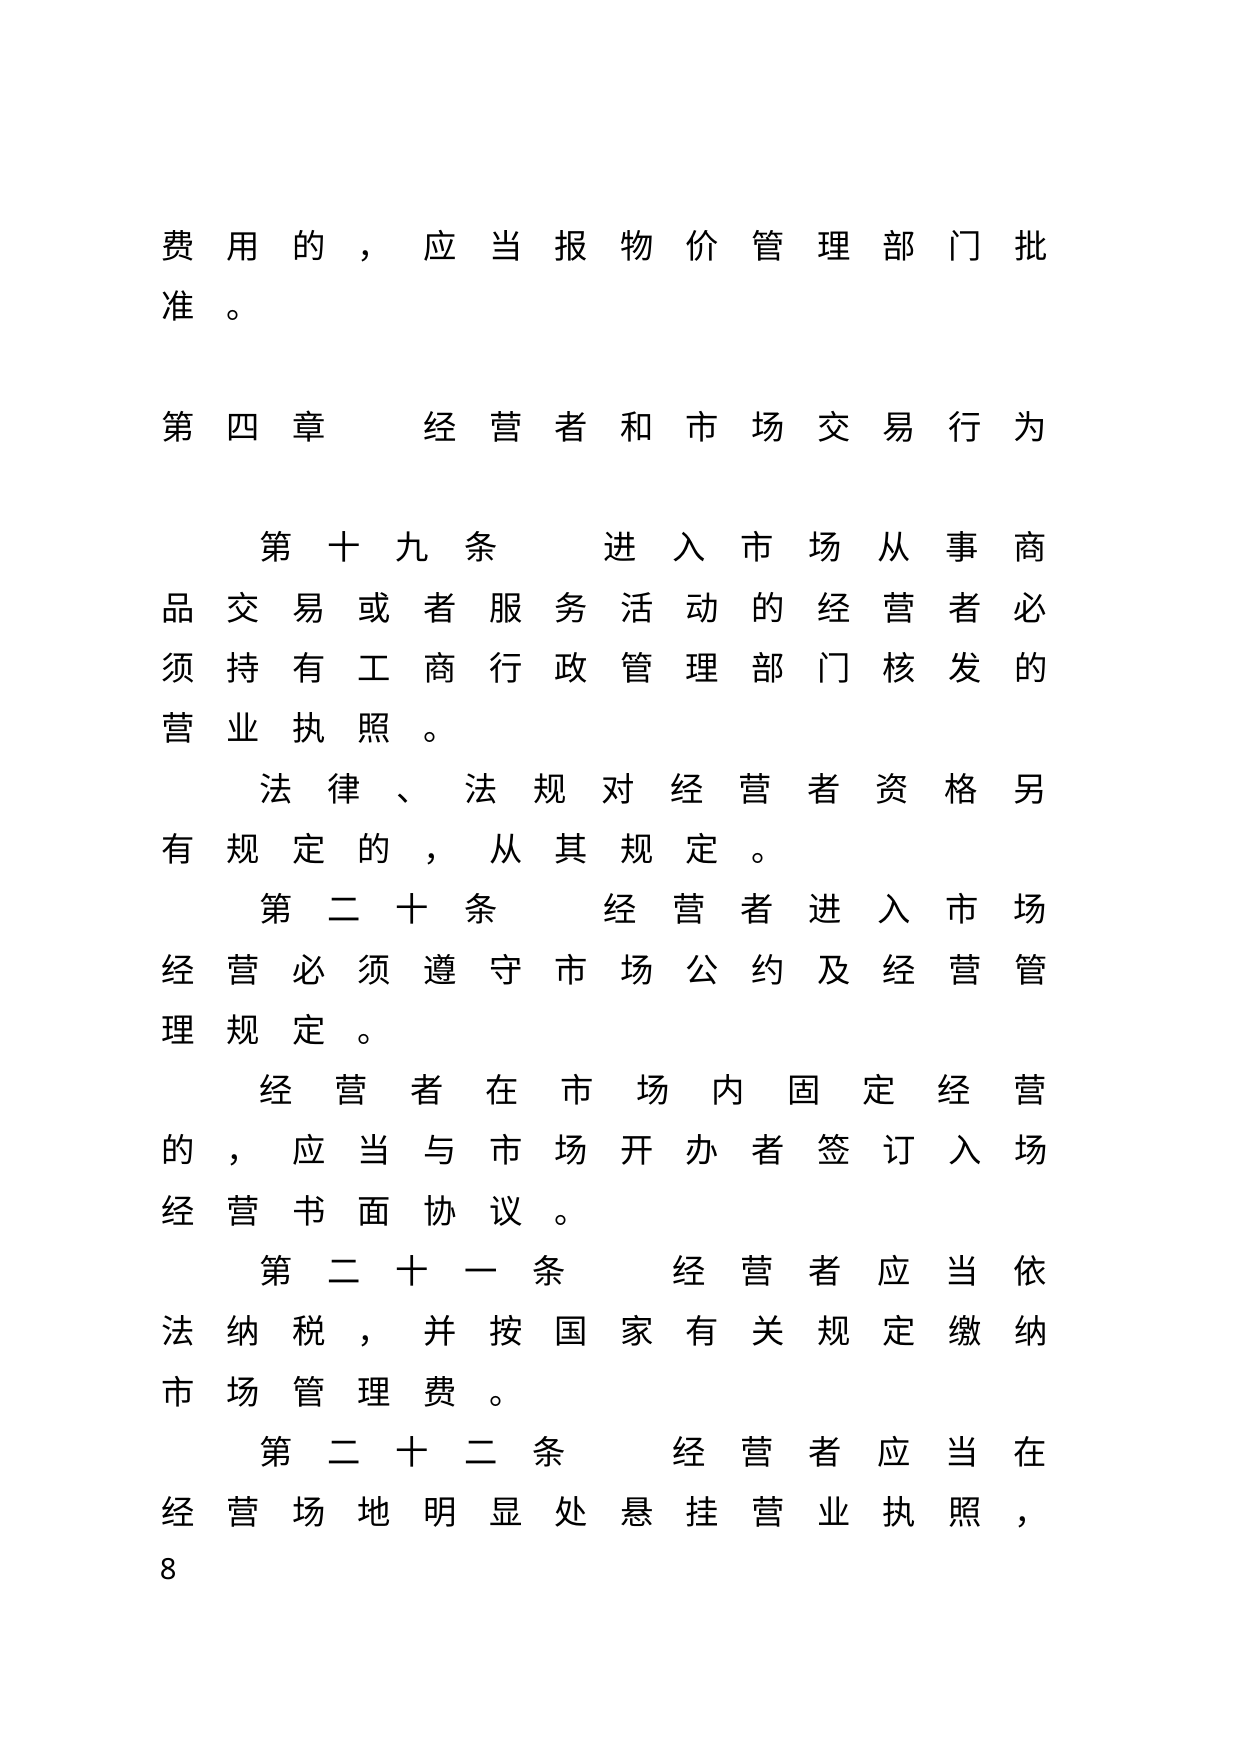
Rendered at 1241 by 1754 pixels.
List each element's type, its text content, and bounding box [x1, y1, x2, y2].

text 第二十一条 经营者应当依法纳税，并按国家有关规定缴纳市场管理费。 [161, 1239, 1079, 1420]
text 第二十条 经营者进入市场经营必须遵守市场公约及经营管理规定。 [161, 877, 1079, 1058]
text 法律、法规对经营者资格另有规定的，从其规定。 [161, 756, 1079, 877]
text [161, 213, 1079, 334]
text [161, 1420, 1079, 1540]
text 经营者在市场内固定经营的，应当与市场开办者签订入场经营书面协议。 [161, 1058, 1079, 1239]
text 第十九条 进入市场从事商品交易或者服务活动的经营者必须持有工商行政管理部门核发的营业执照。 [161, 515, 1079, 756]
text 第四章 经营者和市场交易行为 [161, 394, 1079, 455]
